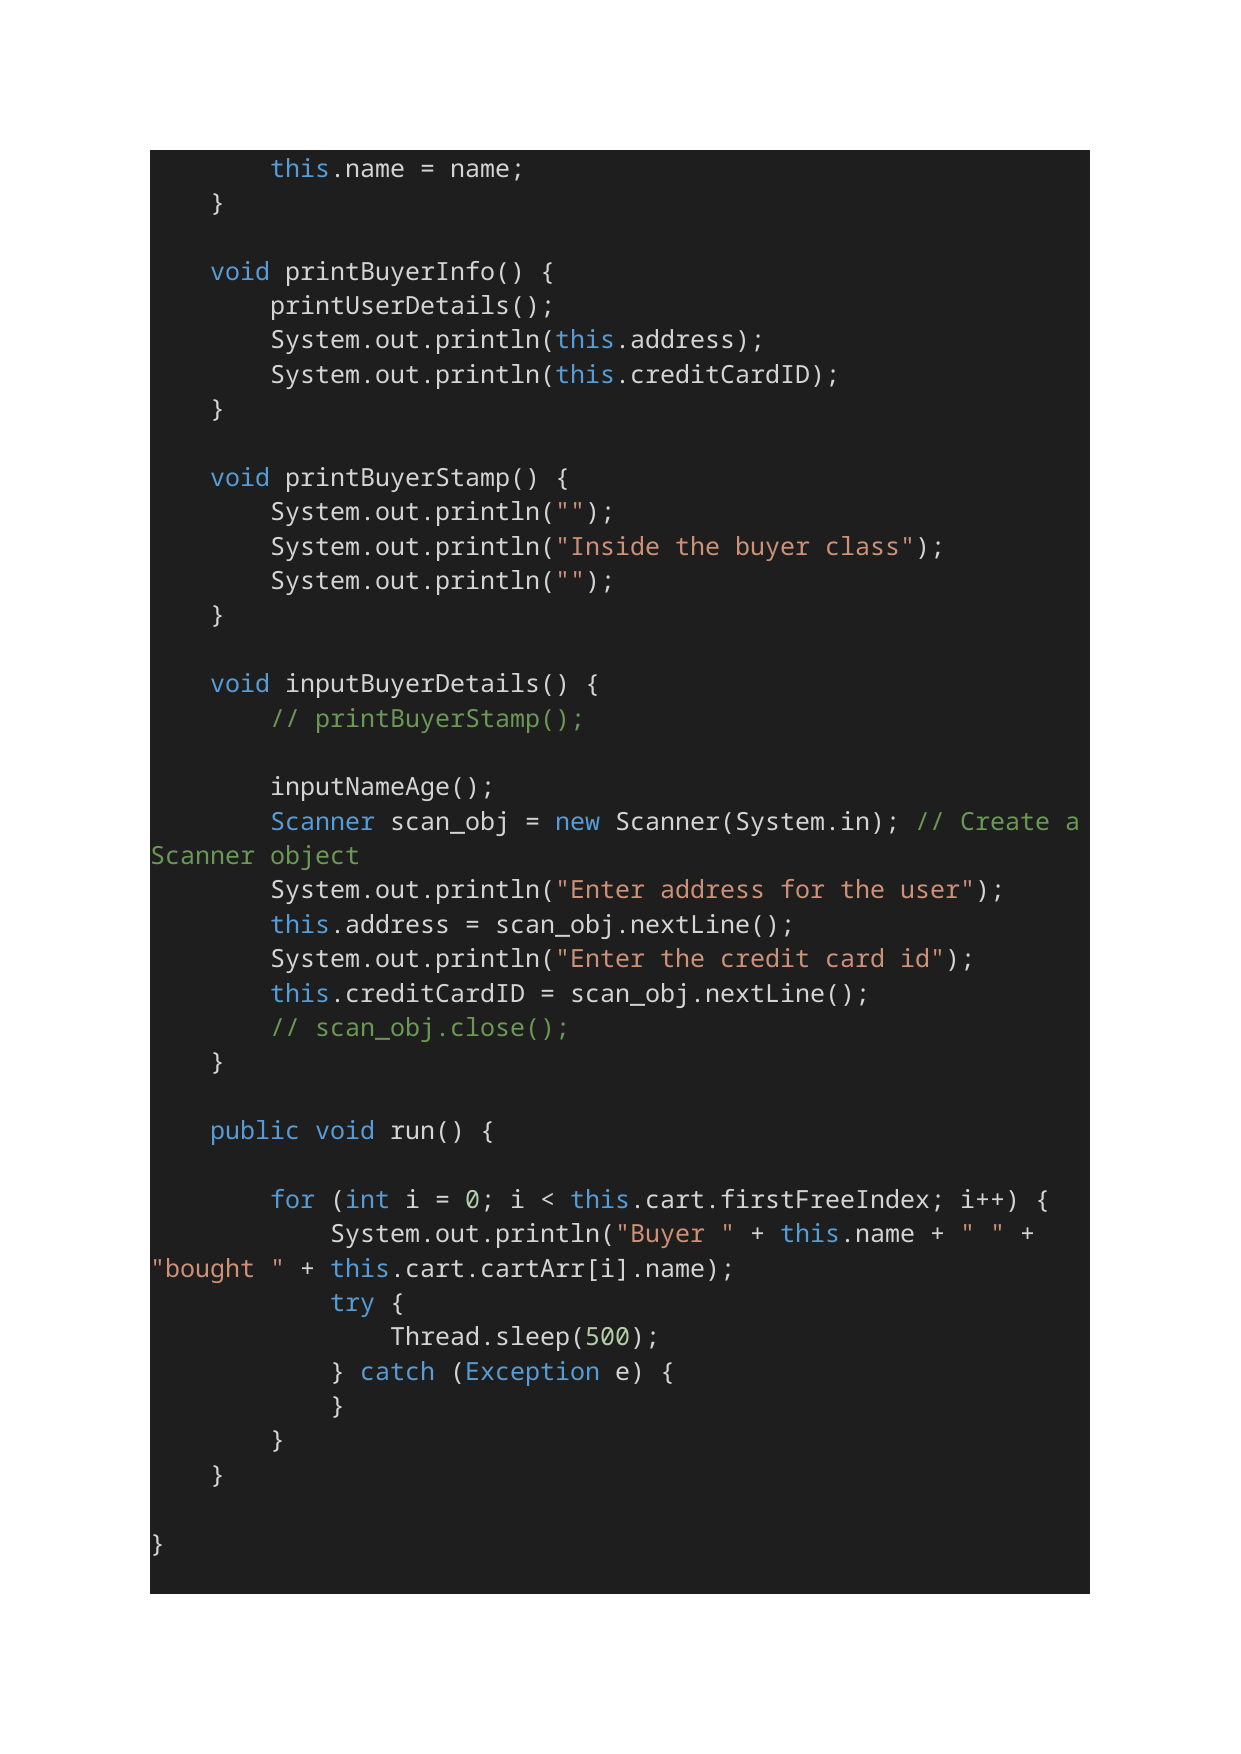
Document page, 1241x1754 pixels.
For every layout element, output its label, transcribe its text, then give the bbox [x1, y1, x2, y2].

text } [150, 1525, 1090, 1559]
text System.out.println("Enter address for the user"); [150, 872, 1090, 906]
text System.out.println(this.creditCardID); [150, 356, 1090, 391]
text void printBuyerStamp() { [150, 459, 1090, 494]
text void printBuyerInfo() { [150, 253, 1090, 287]
text } catch (Exception e) { [150, 1353, 1090, 1387]
text // scan_obj.close(); [150, 1009, 1090, 1044]
text } [150, 1044, 1090, 1078]
text printUserDetails(); [150, 287, 1090, 322]
text } [150, 1456, 1090, 1491]
text // printBuyerStamp(); [150, 700, 1090, 734]
text Scanner scan_obj = new Scanner(System.in); // Create a Scanner object [150, 803, 1090, 872]
text System.out.println("Enter the credit card id"); [150, 941, 1090, 975]
text try { [150, 1284, 1090, 1319]
text this.creditCardID = scan_obj.nextLine(); [150, 975, 1090, 1009]
text void inputBuyerDetails() { [150, 666, 1090, 700]
text this.address = scan_obj.nextLine(); [150, 906, 1090, 941]
text System.out.println("Buyer " + this.name + " " + "bought " + this.cart.cartArr[i].name); [150, 1216, 1090, 1284]
text this.name = name; [150, 150, 1090, 184]
text System.out.println(""); [150, 562, 1090, 597]
text System.out.println(""); [150, 494, 1090, 528]
text } [150, 1387, 1090, 1422]
text Thread.sleep(500); [150, 1319, 1090, 1353]
text } [150, 391, 1090, 425]
text } [150, 184, 1090, 219]
text System.out.println("Inside the buyer class"); [150, 528, 1090, 562]
text public void run() { [150, 1112, 1090, 1147]
text for (int i = 0; i < this.cart.firstFreeIndex; i++) { [150, 1181, 1090, 1216]
text } [150, 1422, 1090, 1456]
text System.out.println(this.address); [150, 322, 1090, 356]
text } [150, 597, 1090, 631]
text inputNameAge(); [150, 769, 1090, 803]
